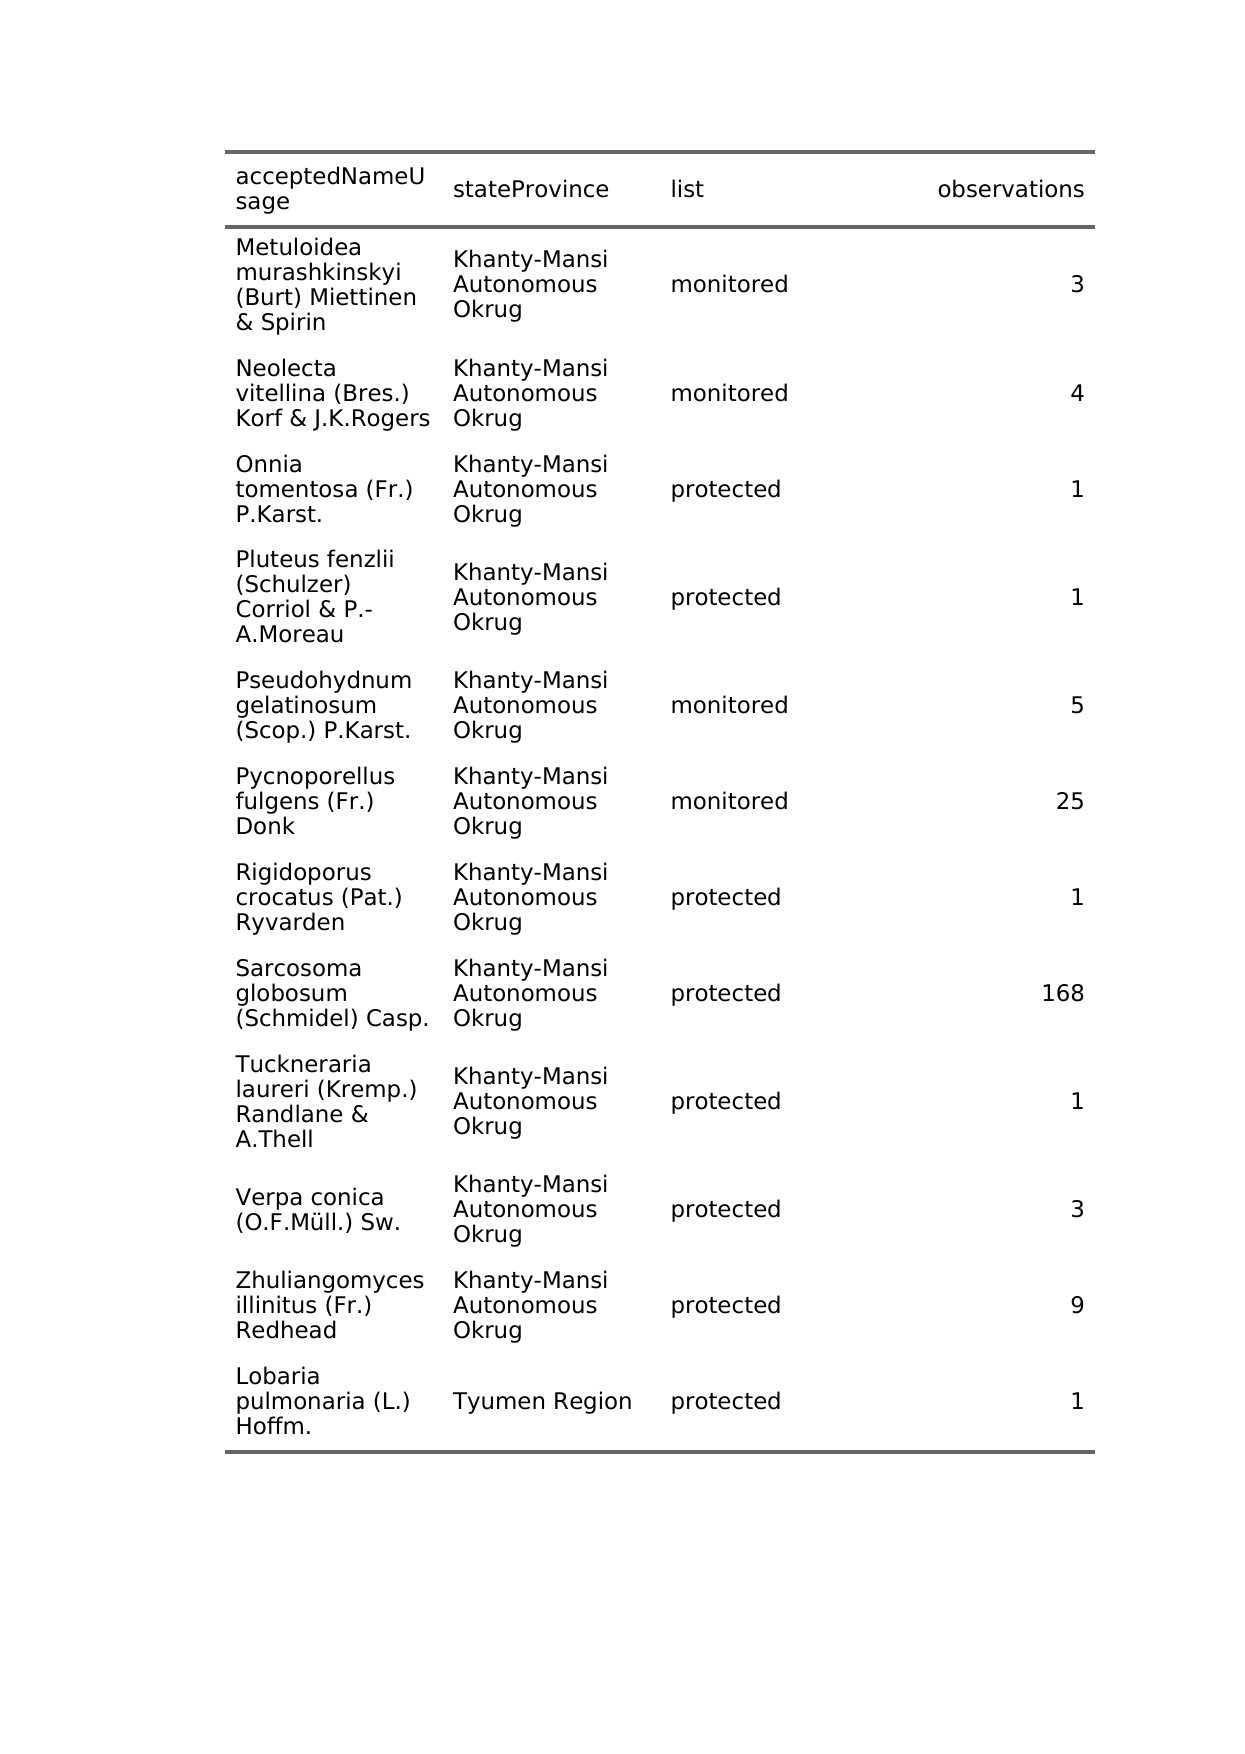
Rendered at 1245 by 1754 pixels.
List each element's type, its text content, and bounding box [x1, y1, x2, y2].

table_cell protected [660, 442, 877, 537]
table_cell 1 [878, 1042, 1095, 1162]
table_cell Khanty-Mansi Autonomous Okrug [443, 1163, 660, 1258]
table_cell Khanty-Mansi Autonomous Okrug [443, 229, 660, 346]
table_cell Khanty-Mansi Autonomous Okrug [443, 1258, 660, 1354]
table_cell Tyumen Region [443, 1354, 660, 1450]
table_cell Onnia tomentosa (Fr.) P.Karst. [225, 442, 442, 537]
table_cell 3 [878, 1163, 1095, 1258]
table_header acceptedNameUsage [225, 154, 442, 225]
table_cell Verpa conica (O.F.Müll.) Sw. [225, 1163, 442, 1258]
table_cell protected [660, 1163, 877, 1258]
table_cell Metuloidea murashkinskyi (Burt) Miettinen & Spirin [225, 229, 442, 346]
table_cell protected [660, 1354, 877, 1450]
table_header stateProvince [443, 154, 660, 225]
table_cell Khanty-Mansi Autonomous Okrug [443, 346, 660, 442]
table_cell Khanty-Mansi Autonomous Okrug [443, 946, 660, 1042]
table_cell monitored [660, 658, 877, 754]
table_cell Pluteus fenzlii (Schulzer) Corriol & P.-A.Moreau [225, 538, 442, 658]
table_cell Tuckneraria laureri (Kremp.) Randlane & A.Thell [225, 1042, 442, 1162]
table_cell 5 [878, 658, 1095, 754]
table_cell Khanty-Mansi Autonomous Okrug [443, 1042, 660, 1162]
table_cell Khanty-Mansi Autonomous Okrug [443, 538, 660, 658]
table_cell monitored [660, 754, 877, 850]
table_cell 9 [878, 1258, 1095, 1354]
table_cell 3 [878, 229, 1095, 346]
table_cell monitored [660, 229, 877, 346]
table_cell Khanty-Mansi Autonomous Okrug [443, 658, 660, 754]
table_header list [660, 154, 877, 225]
table_cell monitored [660, 346, 877, 442]
table_cell 1 [878, 442, 1095, 537]
table_cell Zhuliangomyces illinitus (Fr.) Redhead [225, 1258, 442, 1354]
table_cell 168 [878, 946, 1095, 1042]
table_cell Khanty-Mansi Autonomous Okrug [443, 754, 660, 850]
table_cell Pycnoporellus fulgens (Fr.) Donk [225, 754, 442, 850]
table_cell 1 [878, 850, 1095, 946]
table_cell 4 [878, 346, 1095, 442]
table_cell protected [660, 850, 877, 946]
table_cell 1 [878, 538, 1095, 658]
table_cell Sarcosoma globosum (Schmidel) Casp. [225, 946, 442, 1042]
table_cell 1 [878, 1354, 1095, 1450]
table_cell protected [660, 1258, 877, 1354]
table_cell Neolecta vitellina (Bres.) Korf & J.K.Rogers [225, 346, 442, 442]
table_cell 25 [878, 754, 1095, 850]
table_cell Khanty-Mansi Autonomous Okrug [443, 850, 660, 946]
table_cell Pseudohydnum gelatinosum (Scop.) P.Karst. [225, 658, 442, 754]
table_cell protected [660, 946, 877, 1042]
table_cell Khanty-Mansi Autonomous Okrug [443, 442, 660, 537]
table_header observations [878, 154, 1095, 225]
table_cell protected [660, 1042, 877, 1162]
table_cell Lobaria pulmonaria (L.) Hoffm. [225, 1354, 442, 1450]
table_cell Rigidoporus crocatus (Pat.) Ryvarden [225, 850, 442, 946]
table_cell protected [660, 538, 877, 658]
